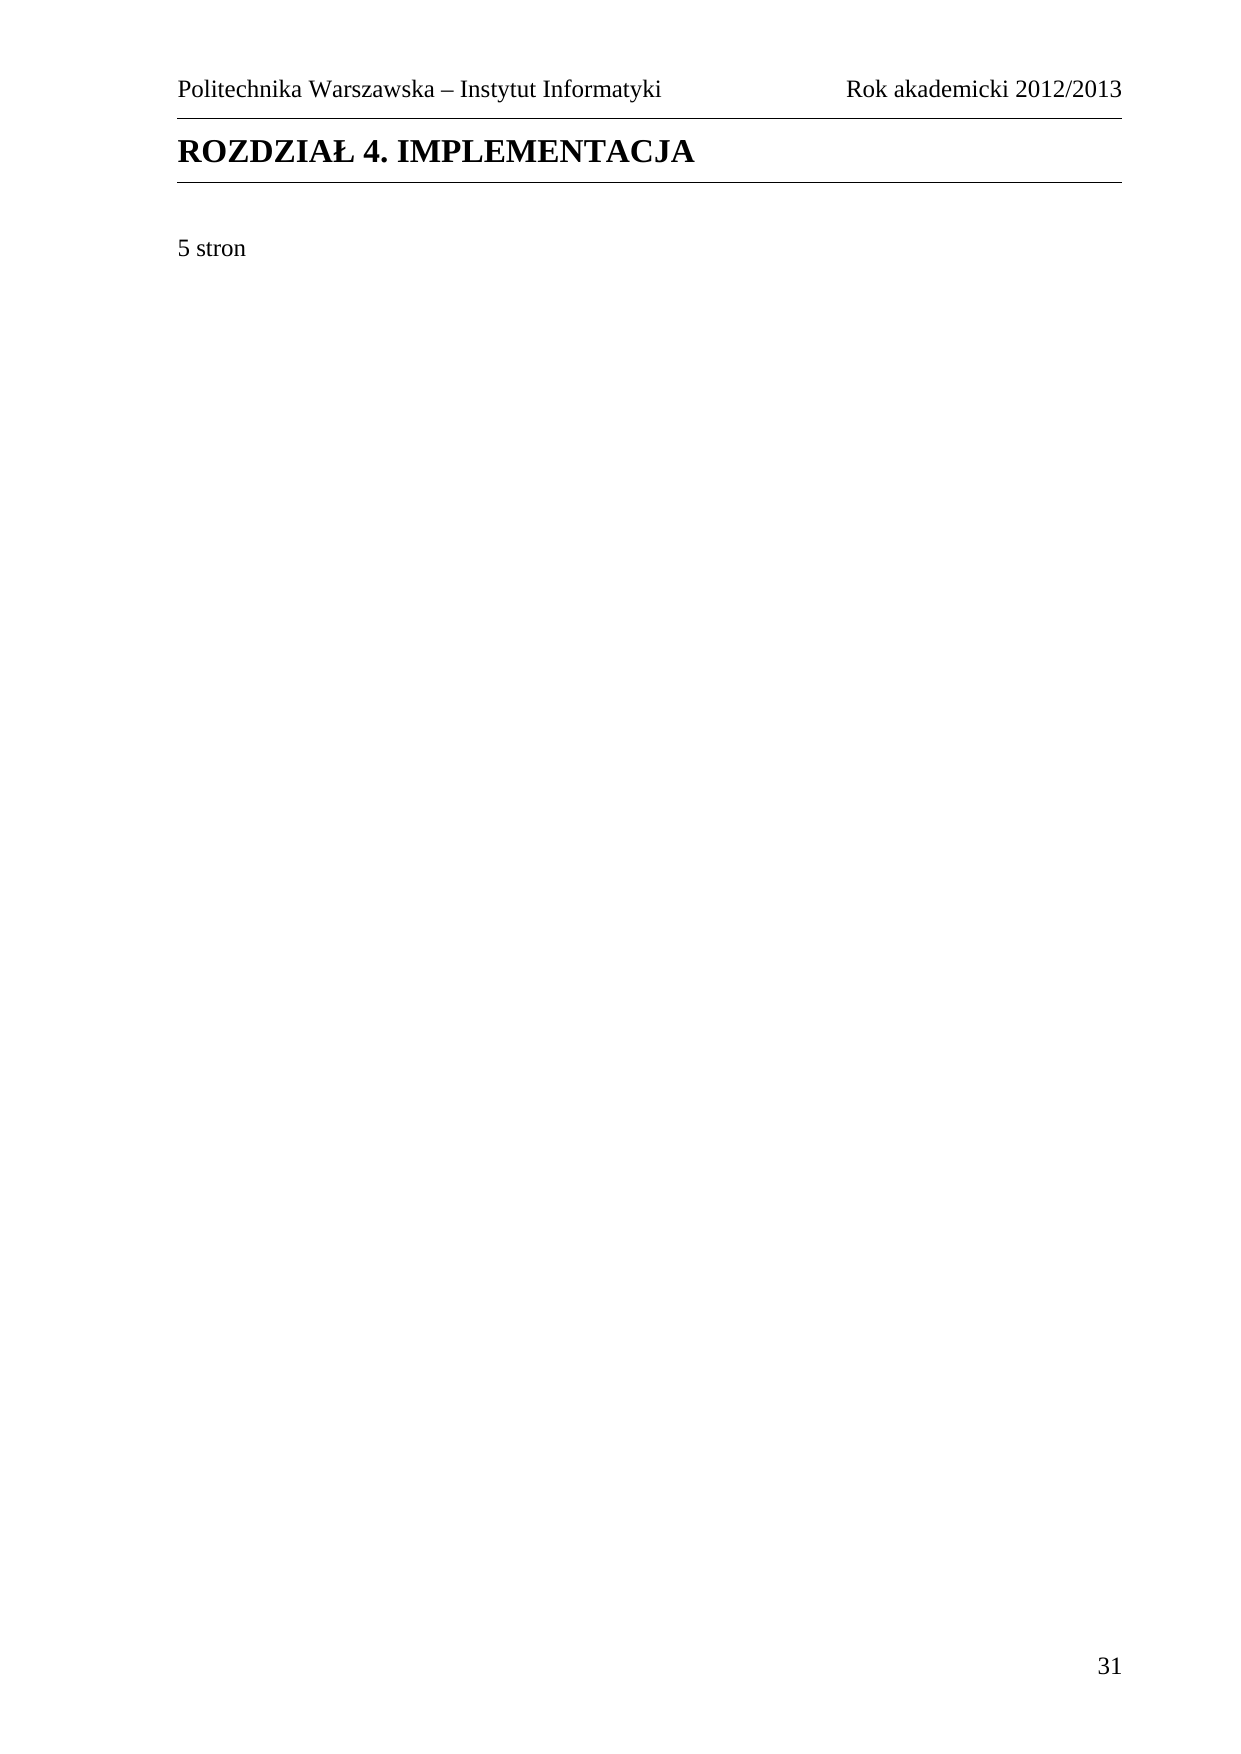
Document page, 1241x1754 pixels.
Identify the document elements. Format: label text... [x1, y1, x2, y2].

text 5 stron [177, 233, 1122, 262]
subtitle Implementacja [177, 119, 1122, 182]
